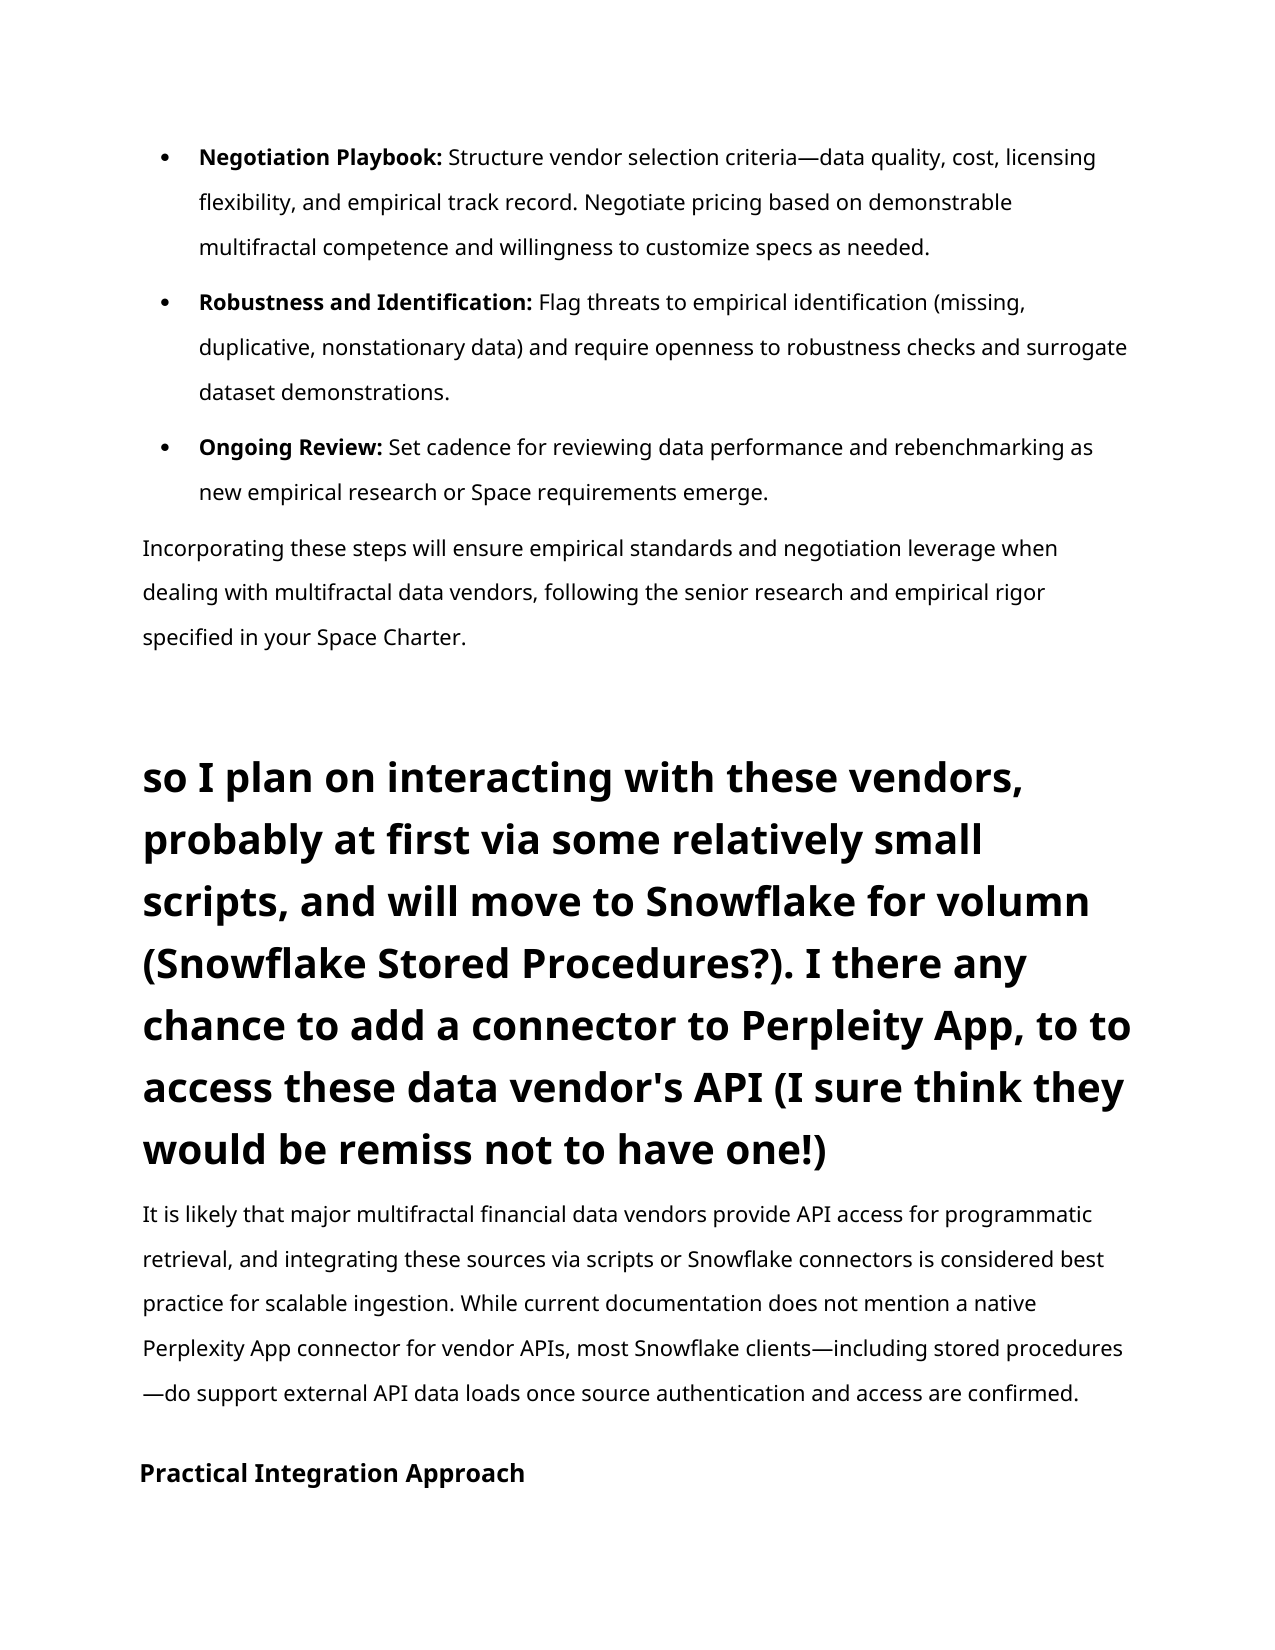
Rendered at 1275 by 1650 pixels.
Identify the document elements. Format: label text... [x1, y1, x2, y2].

text It is likely that major multifractal financial data vendors provide API access for programmatic retrieval, and integrating these sources via scripts or Snowflake connectors is considered best practice for scalable ingestion. While current documentation does not mention a native Perplexity App connector for vendor APIs, most Snowflake clients—including stored procedures—do support external API data loads once source authentication and access are confirmed. [142, 1199, 1133, 1407]
list Robustness and Identification: Flag threats to empirical identification (missing, duplicative, nonstationary data) and require openness to robustness checks and surrogate dataset demonstrations. [161, 287, 1133, 406]
text so I plan on interacting with these vendors, probably at first via some relatively small scripts, and will move to Snowflake for volumn (Snowflake Stored Procedures?). I there any chance to add a connector to Perpleity App, to to access these data vendor's API (I sure think they would be remiss not to have one!) [142, 749, 1133, 1176]
text Practical Integration Approach [139, 1455, 1133, 1489]
list Ongoing Review: Set cadence for reviewing data performance and rebenchmarking as new empirical research or Space requirements emerge. [161, 432, 1133, 507]
list Negotiation Playbook: Structure vendor selection criteria—data quality, cost, licensing flexibility, and empirical track record. Negotiate pricing based on demonstrable multifractal competence and willingness to customize specs as needed. [161, 142, 1133, 261]
text Incorporating these steps will ensure empirical standards and negotiation leverage when dealing with multifractal data vendors, following the senior research and empirical rigor specified in your Space Charter. [142, 532, 1133, 652]
